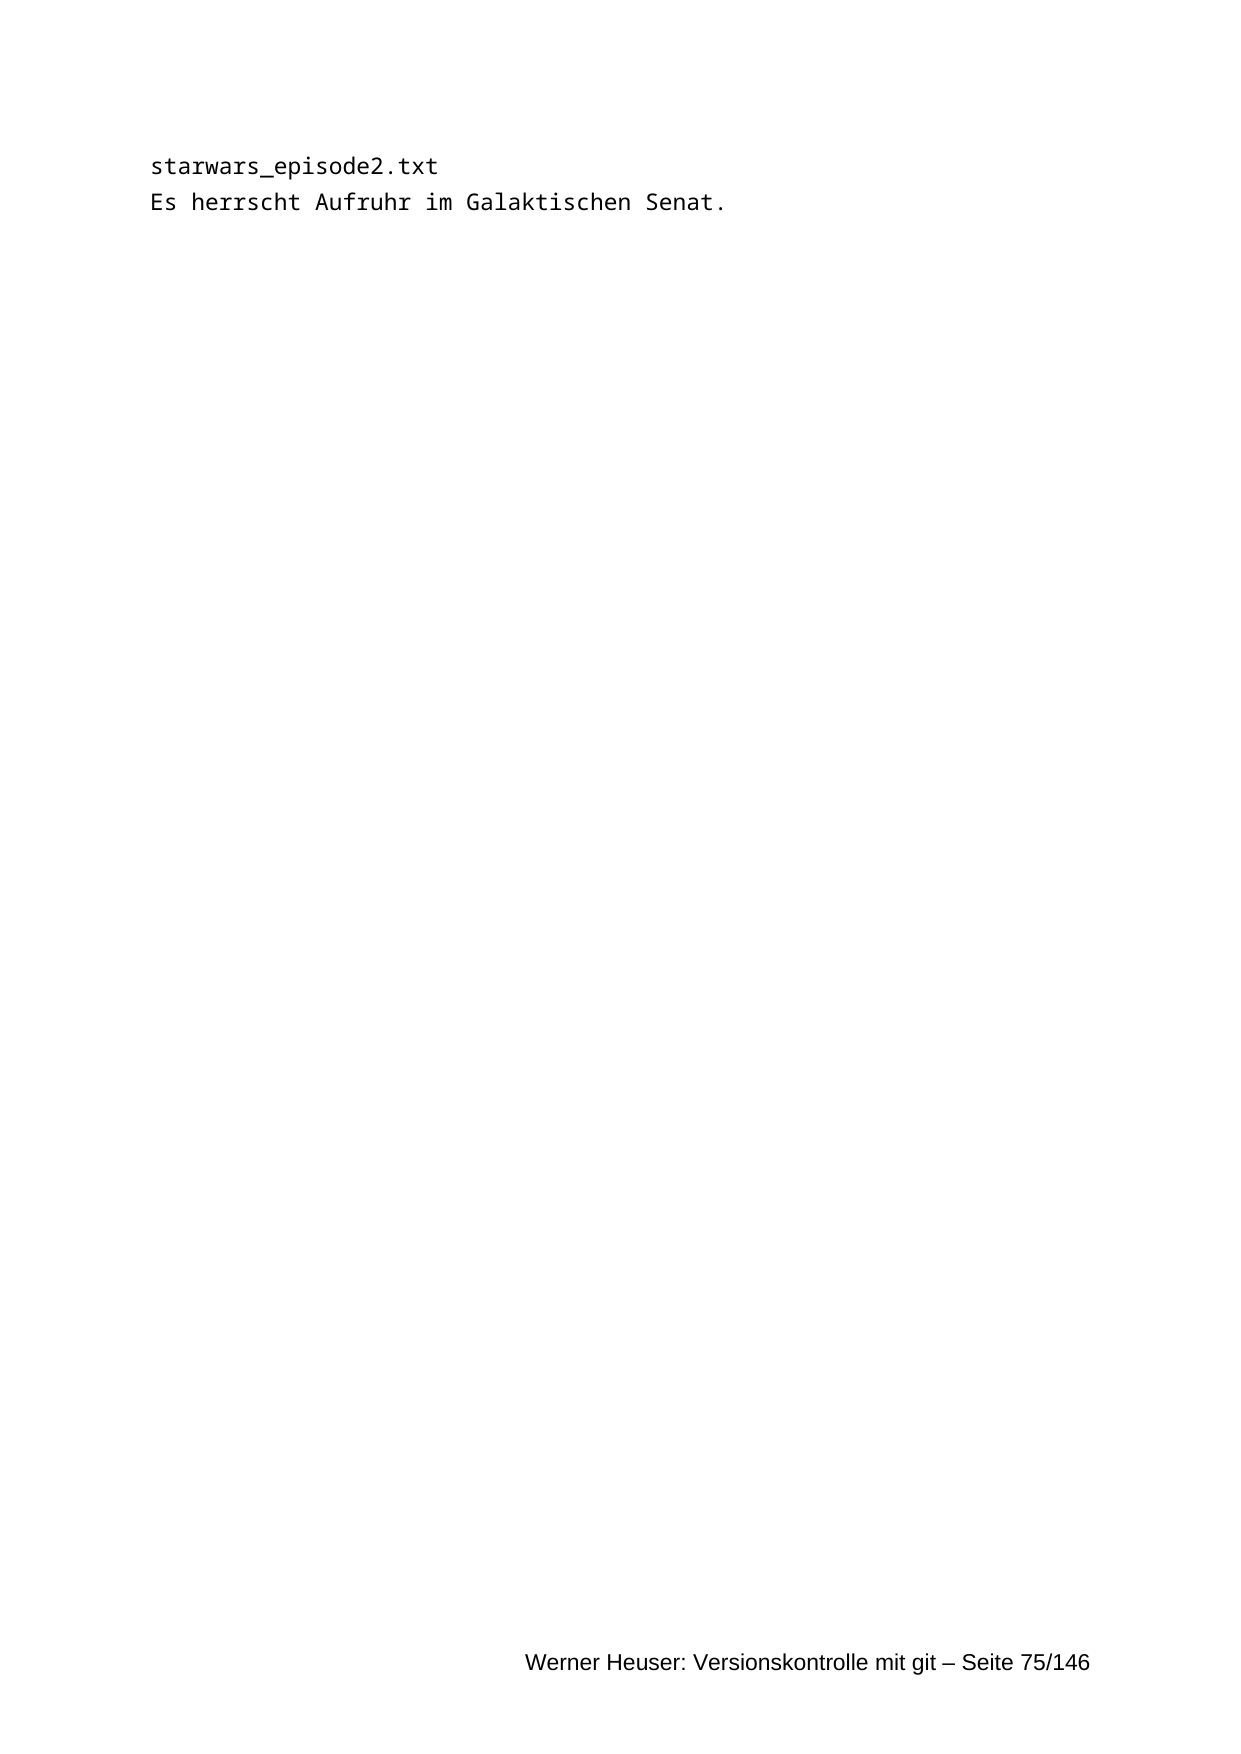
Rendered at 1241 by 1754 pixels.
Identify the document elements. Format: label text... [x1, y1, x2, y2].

text Es herrscht Aufruhr im Galaktischen Senat. [150, 186, 1090, 217]
text starwars_episode2.txt [150, 150, 1090, 181]
